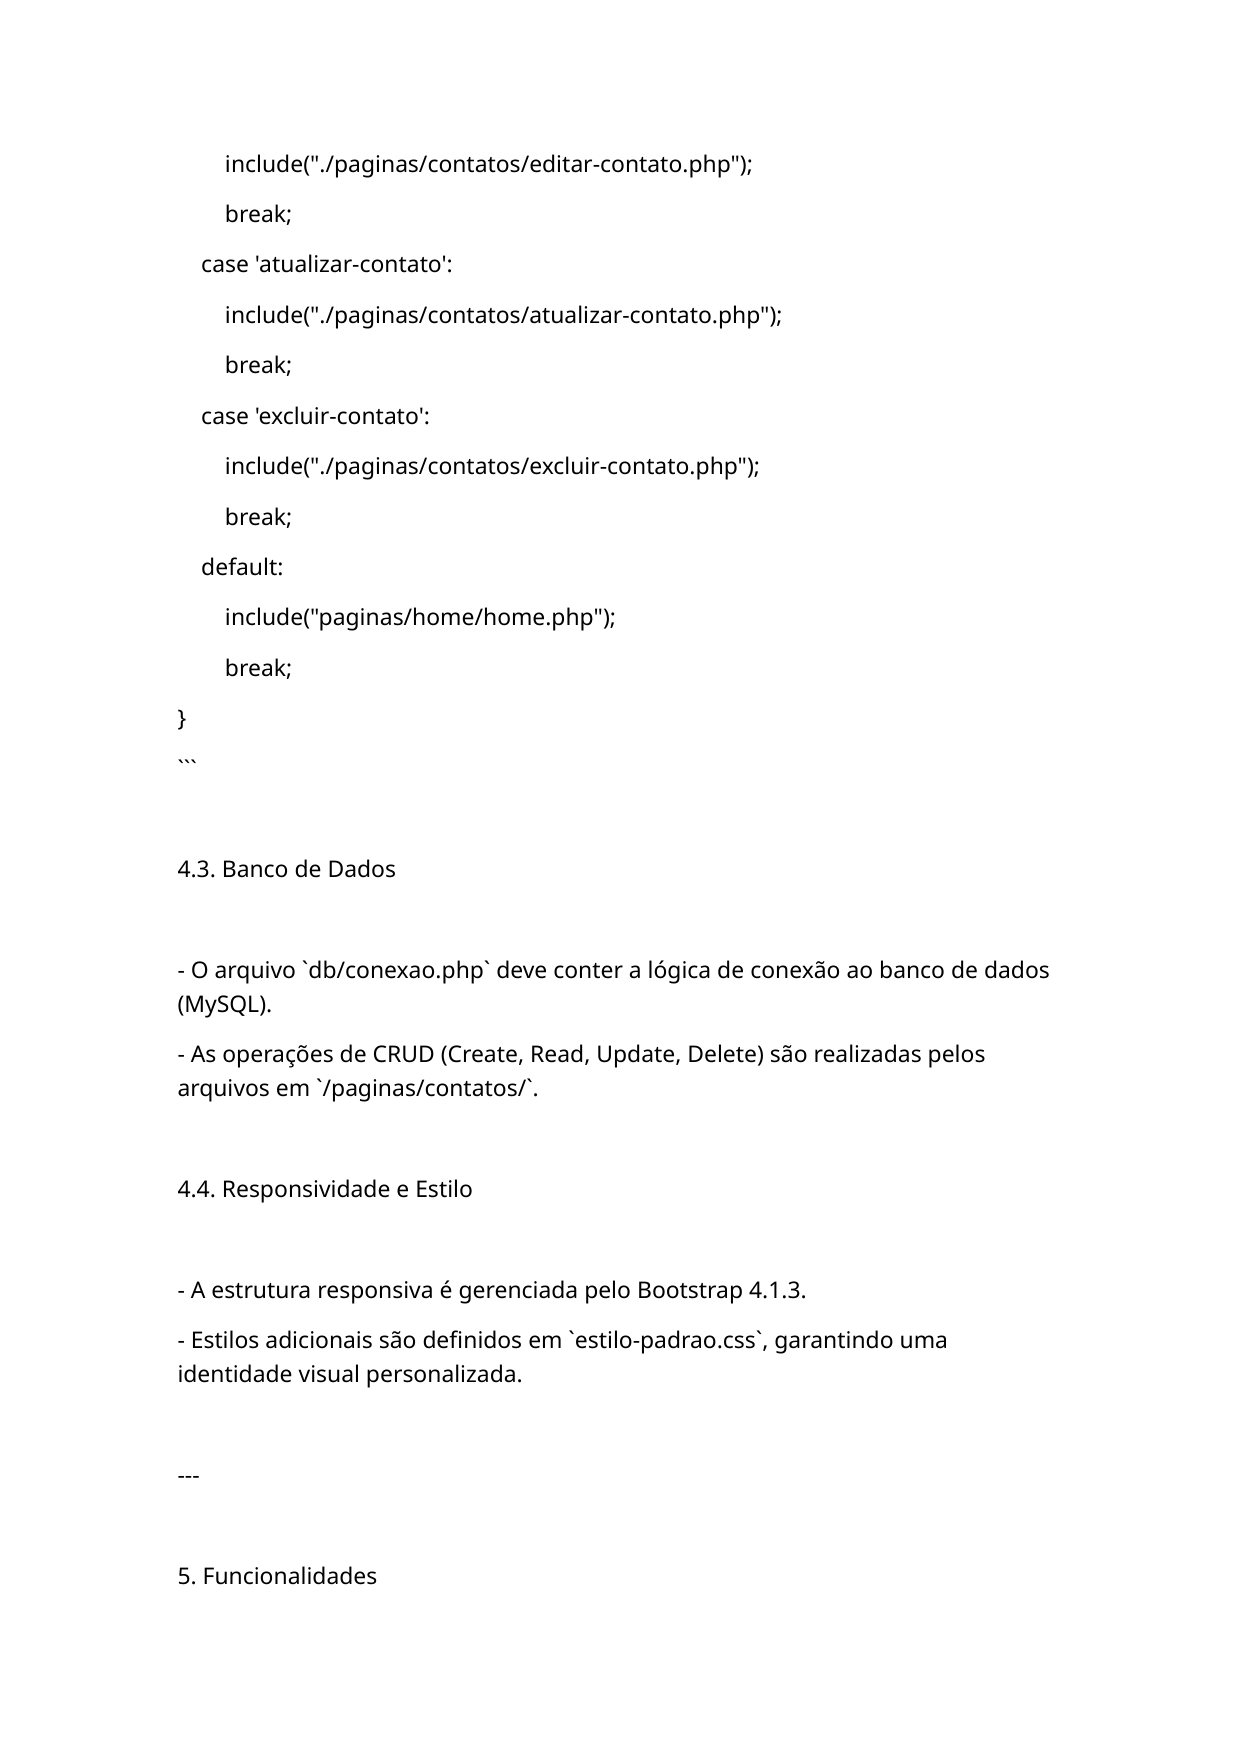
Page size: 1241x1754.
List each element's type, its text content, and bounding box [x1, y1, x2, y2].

text default: [177, 551, 1063, 582]
text include("./paginas/contatos/atualizar-contato.php"); [177, 299, 1063, 330]
text case 'excluir-contato': [177, 400, 1063, 431]
text case 'atualizar-contato': [177, 248, 1063, 280]
text - Estilos adicionais são definidos em `estilo-padrao.css`, garantindo uma identidade visual personalizada. [177, 1324, 1063, 1389]
text include("./paginas/contatos/editar-contato.php"); [177, 148, 1063, 179]
text - As operações de CRUD (Create, Read, Update, Delete) são realizadas pelos arquivos em `/paginas/contatos/`. [177, 1038, 1063, 1103]
text break; [177, 501, 1063, 532]
text 5. Funcionalidades [177, 1560, 1063, 1591]
text ``` [177, 753, 1063, 784]
text - A estrutura responsiva é gerenciada pelo Bootstrap 4.1.3. [177, 1274, 1063, 1305]
text break; [177, 652, 1063, 683]
text - O arquivo `db/conexao.php` deve conter a lógica de conexão ao banco de dados (MySQL). [177, 954, 1063, 1019]
text break; [177, 349, 1063, 381]
text --- [177, 1459, 1063, 1490]
text include("paginas/home/home.php"); [177, 601, 1063, 633]
text 4.3. Banco de Dados [177, 853, 1063, 885]
text } [177, 702, 1063, 733]
text break; [177, 198, 1063, 229]
text include("./paginas/contatos/excluir-contato.php"); [177, 450, 1063, 481]
text 4.4. Responsividade e Estilo [177, 1173, 1063, 1204]
